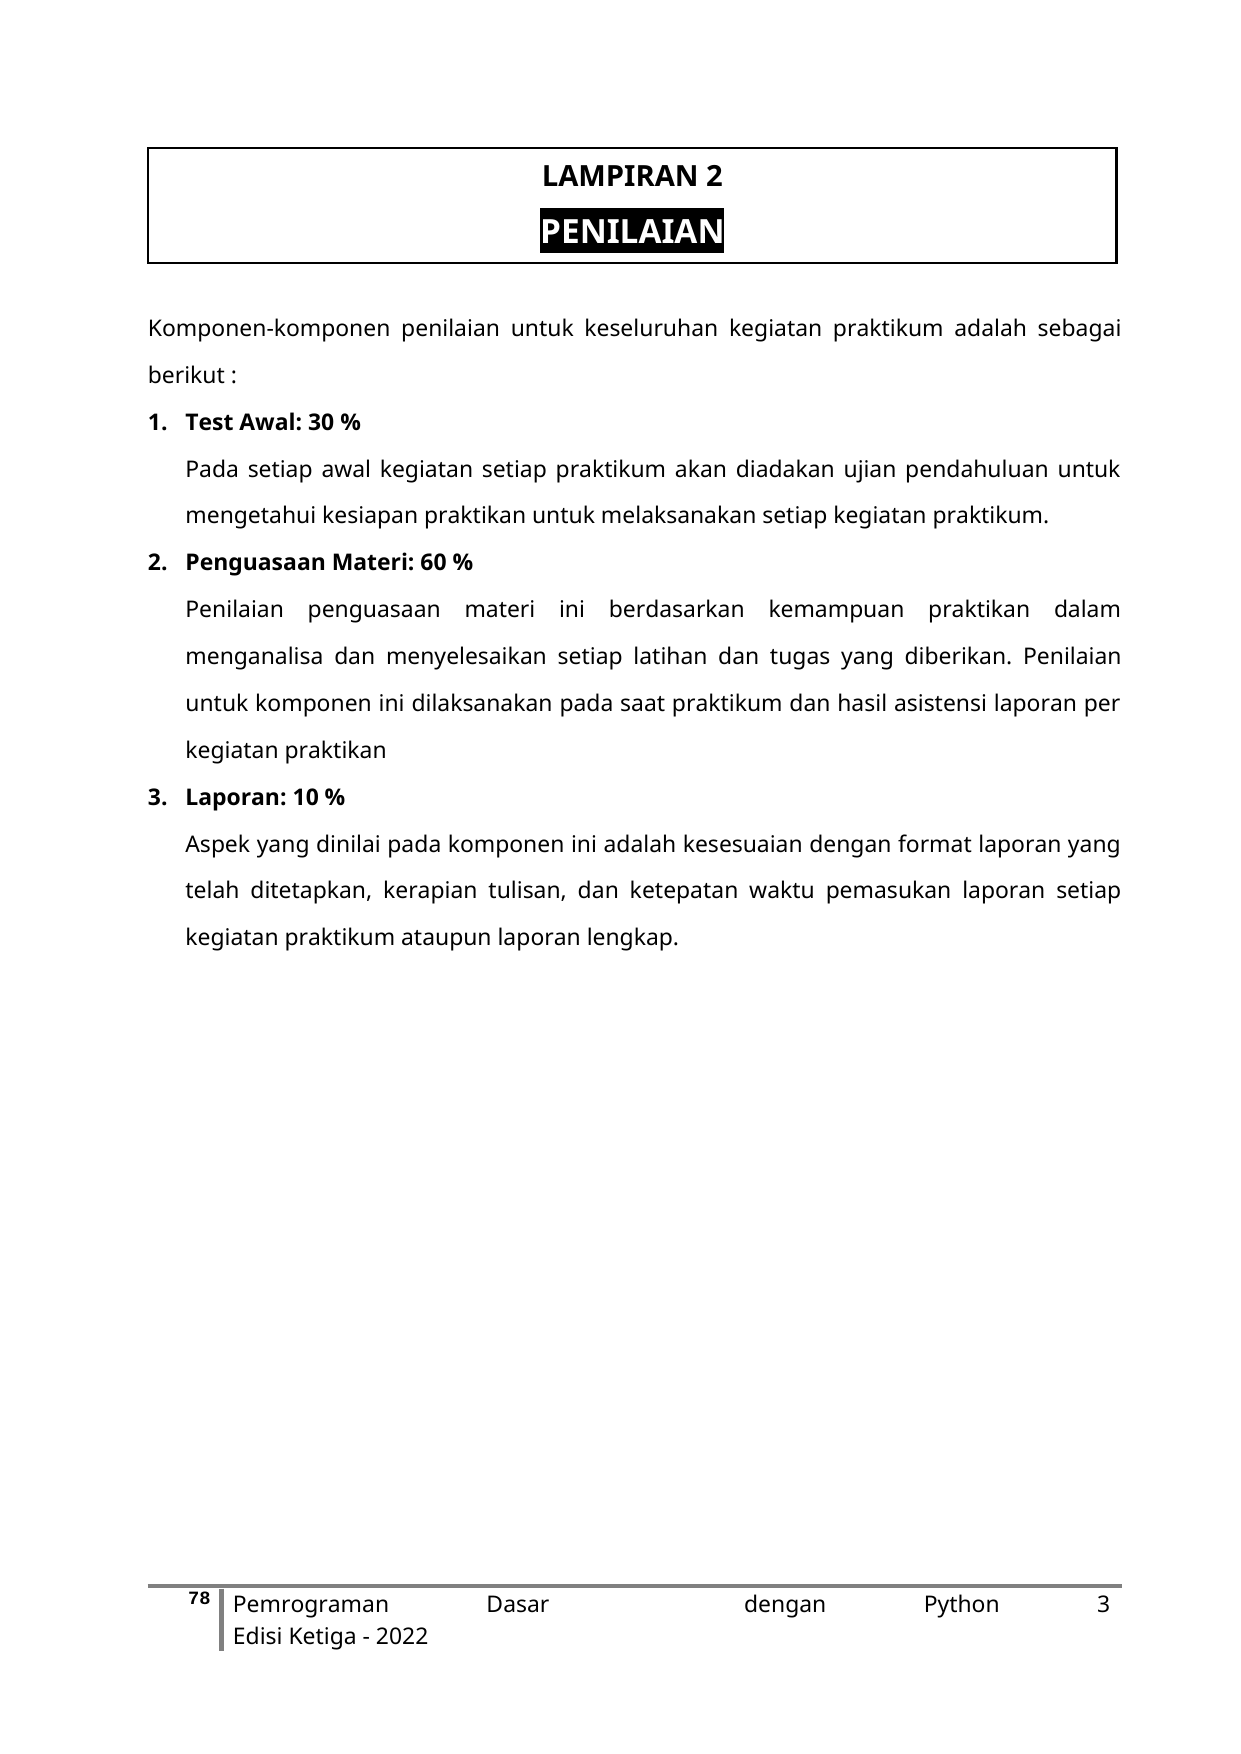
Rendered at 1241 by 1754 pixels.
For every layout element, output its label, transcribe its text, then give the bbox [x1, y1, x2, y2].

list Aspek yang dinilai pada komponen ini adalah kesesuaian dengan format laporan yang telah ditetapkan, kerapian tulisan, dan ketepatan waktu pemasukan laporan setiap kegiatan praktikum ataupun laporan lengkap. [185, 827, 1122, 952]
list Laporan: 10 % [148, 781, 1122, 812]
list Penilaian penguasaan materi ini berdasarkan kemampuan praktikan dalam menganalisa dan menyelesaikan setiap latihan dan tugas yang diberikan. Penilaian untuk komponen ini dilaksanakan pada saat praktikum dan hasil asistensi laporan per kegiatan praktikan [185, 593, 1122, 765]
list Penguasaan Materi: 60 % [148, 546, 1122, 577]
text Komponen-komponen penilaian untuk keseluruhan kegiatan praktikum adalah sebagai berikut : [148, 312, 1122, 390]
list Test Awal: 30 % [148, 406, 1122, 437]
text Pada setiap awal kegiatan setiap praktikum akan diadakan ujian pendahuluan untuk mengetahui kesiapan praktikan untuk melaksanakan setiap kegiatan praktikum. [185, 452, 1122, 531]
